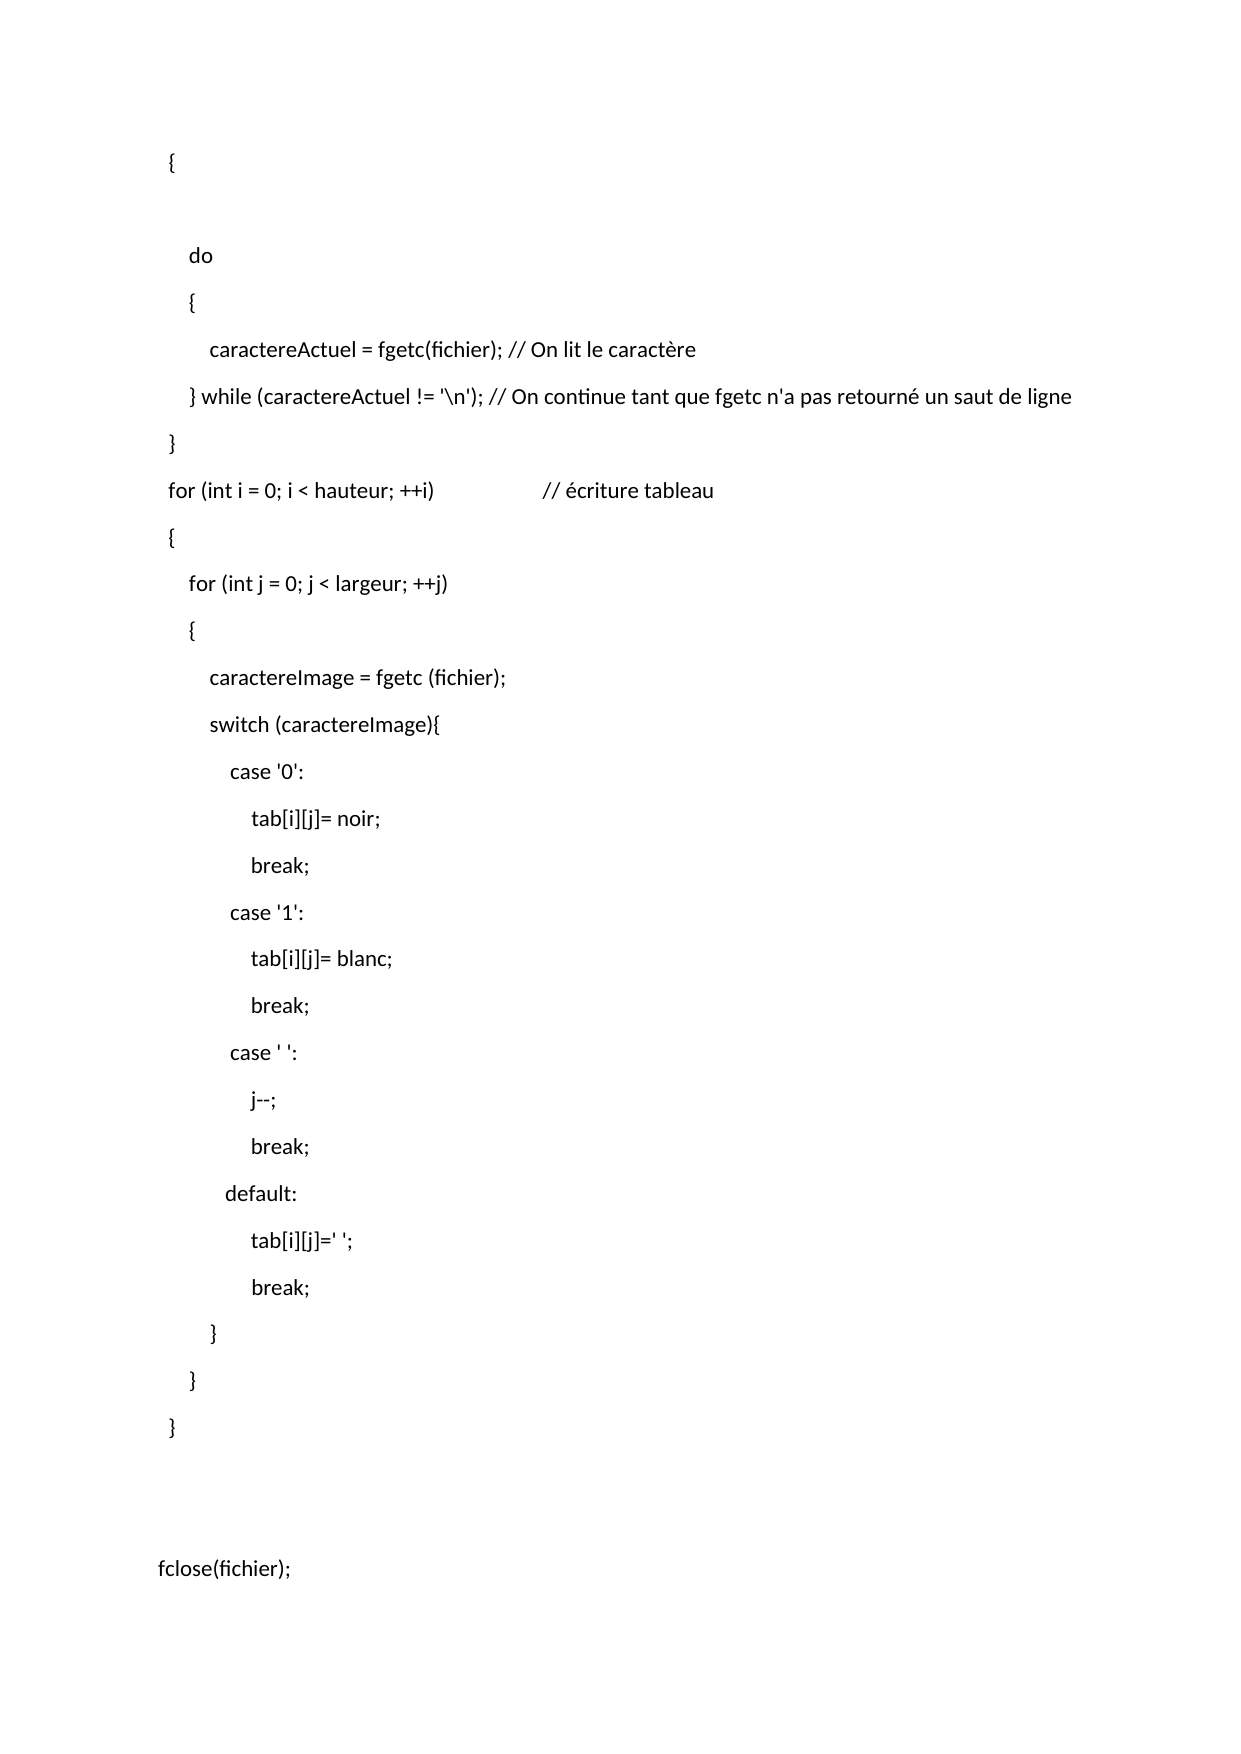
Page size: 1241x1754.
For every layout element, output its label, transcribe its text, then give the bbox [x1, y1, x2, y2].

text switch (caractereImage){ [148, 710, 1093, 738]
text { [148, 616, 1093, 644]
text tab[i][j]=' '; [148, 1226, 1093, 1254]
text caractereActuel = fgetc(fichier); // On lit le caractère [148, 335, 1093, 363]
text case '0': [148, 757, 1093, 785]
text break; [148, 1273, 1093, 1301]
text case '1': [148, 898, 1093, 926]
text } [148, 1366, 1093, 1394]
text } [148, 429, 1093, 457]
text { [148, 148, 1093, 176]
text { [148, 523, 1093, 551]
text } [148, 1319, 1093, 1347]
text for (int j = 0; j < largeur; ++j) [148, 569, 1093, 597]
text tab[i][j]= blanc; [148, 944, 1093, 972]
text } while (caractereActuel != '\n'); // On continue tant que fgetc n'a pas retourné un saut de ligne [148, 382, 1093, 410]
text break; [148, 991, 1093, 1019]
text for (int i = 0; i < hauteur; ++i) // écriture tableau [148, 476, 1093, 504]
text fclose(fichier); [148, 1554, 1093, 1582]
text default: [148, 1179, 1093, 1207]
text j--; [148, 1085, 1093, 1113]
text } [148, 1413, 1093, 1441]
text break; [148, 1132, 1093, 1160]
text case ' ': [148, 1038, 1093, 1066]
text break; [148, 851, 1093, 879]
text { [148, 288, 1093, 316]
text do [148, 241, 1093, 269]
text tab[i][j]= noir; [148, 804, 1093, 832]
text caractereImage = fgetc (fichier); [148, 663, 1093, 691]
